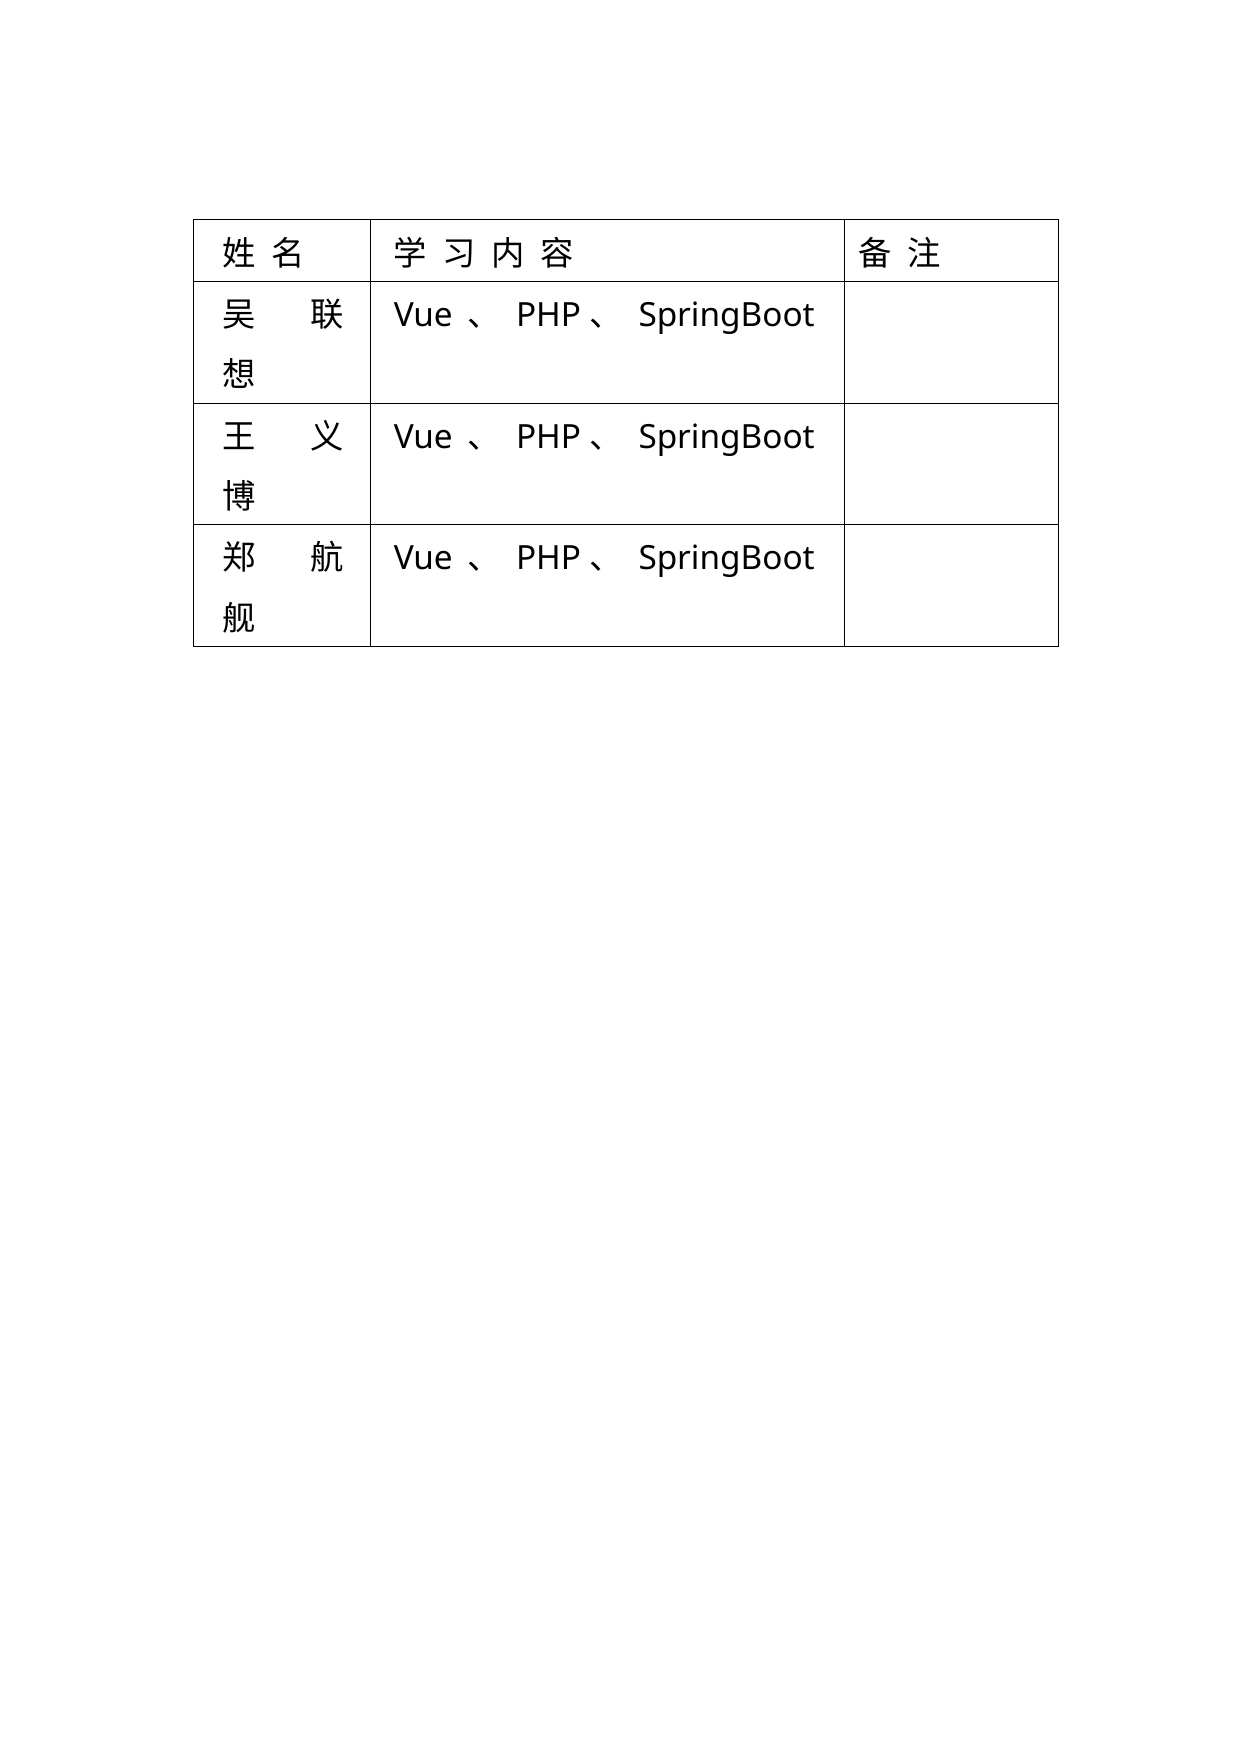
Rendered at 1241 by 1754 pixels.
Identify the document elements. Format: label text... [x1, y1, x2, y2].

table_cell Vue、PHP、SpringBoot [371, 282, 844, 402]
table_cell Vue、PHP、SpringBoot [371, 404, 844, 524]
table_cell 王义博 [194, 404, 370, 524]
table_cell 郑航舰 [194, 525, 370, 646]
table_header 备注 [845, 220, 1058, 281]
table_cell [845, 404, 1058, 524]
table_cell Vue、PHP、SpringBoot [371, 525, 844, 646]
table_cell 吴联想 [194, 282, 370, 402]
table_cell [845, 282, 1058, 402]
table_cell [845, 525, 1058, 646]
table_header 学习内容 [371, 220, 844, 281]
table_header 姓名 [194, 220, 370, 281]
